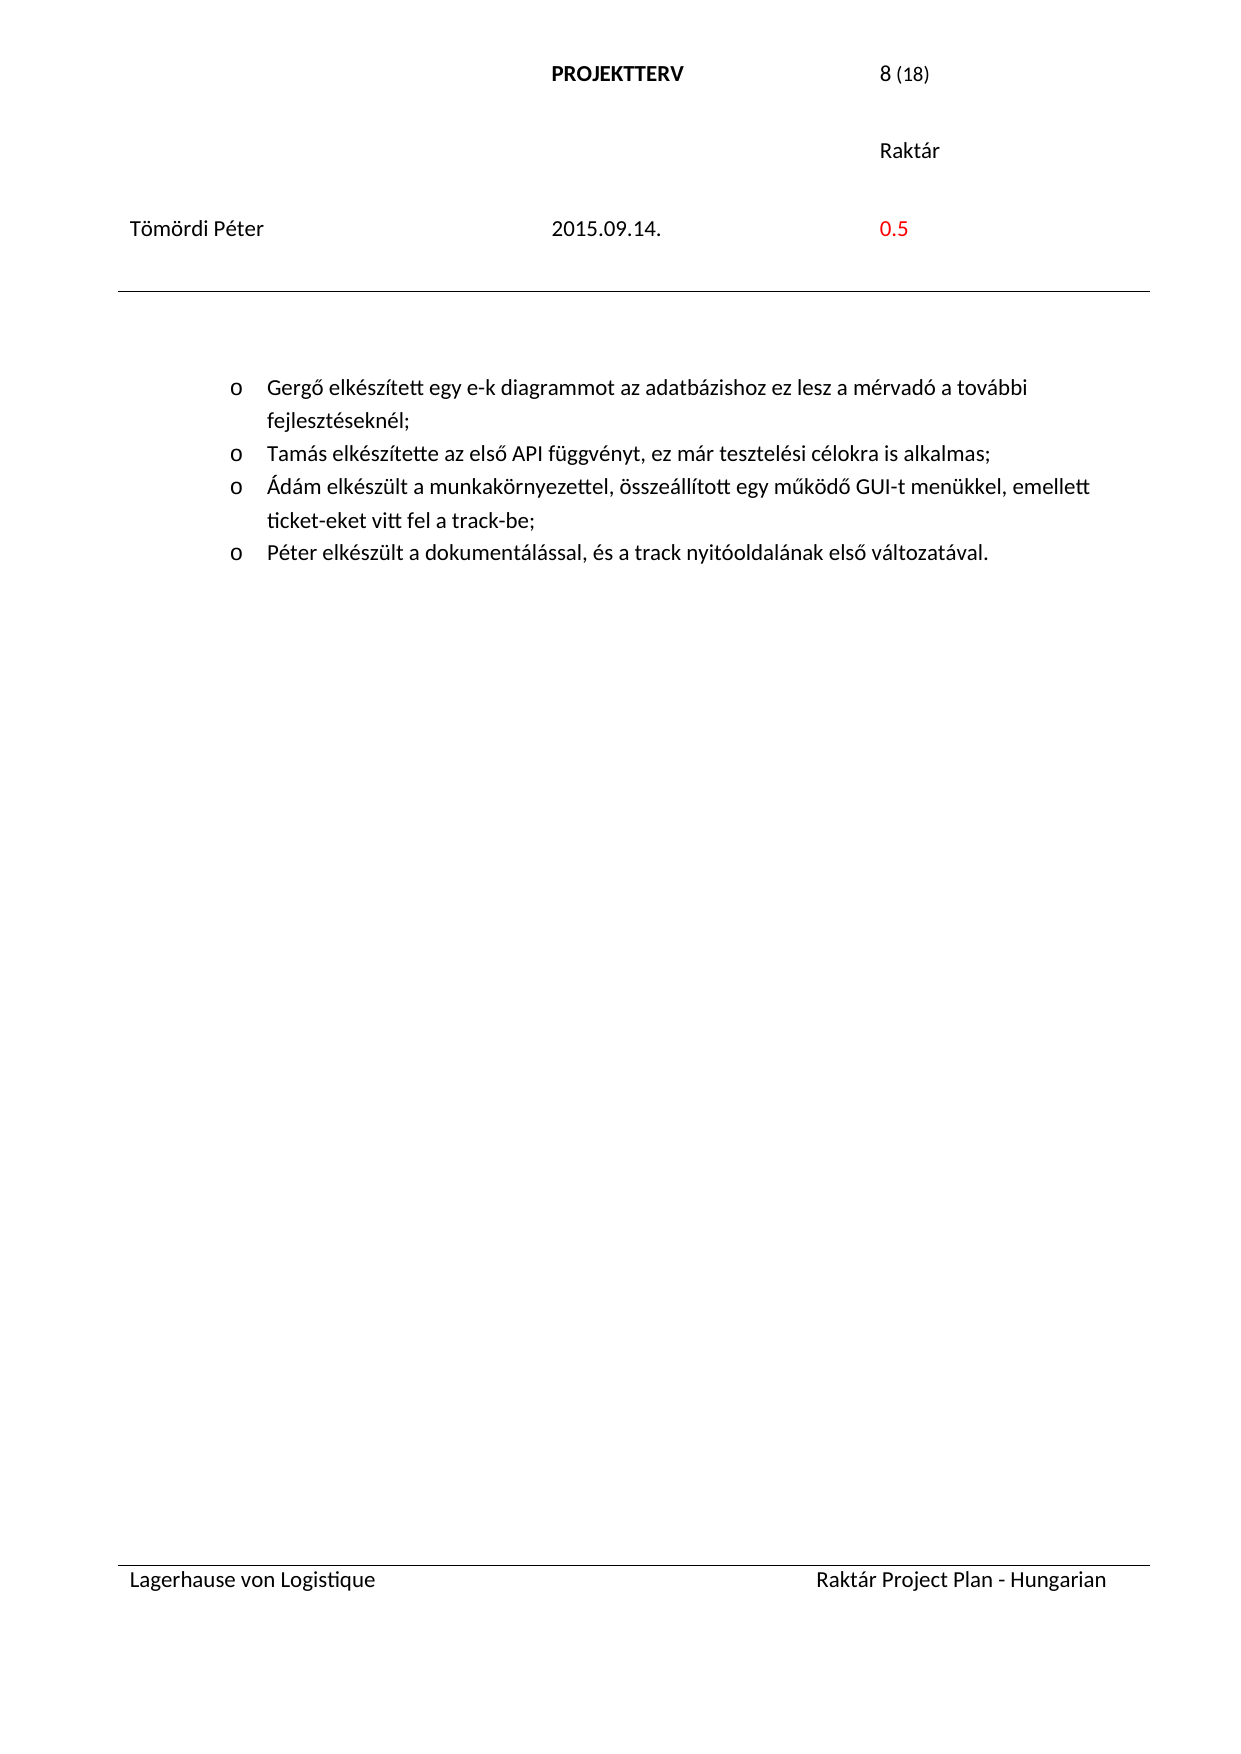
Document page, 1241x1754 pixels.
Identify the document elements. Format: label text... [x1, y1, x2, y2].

list Tamás elkészítette az első API függvényt, ez már tesztelési célokra is alkalmas; [229, 439, 1137, 468]
list Gergő elkészített egy e-k diagrammot az adatbázishoz ez lesz a mérvadó a további fejlesztéseknél; [229, 373, 1137, 435]
list Péter elkészült a dokumentálással, és a track nyitóoldalának első változatával. [229, 538, 1137, 567]
list Ádám elkészült a munkakörnyezettel, összeállított egy működő GUI-t menükkel, emellett ticket-eket vitt fel a track-be; [229, 472, 1137, 534]
